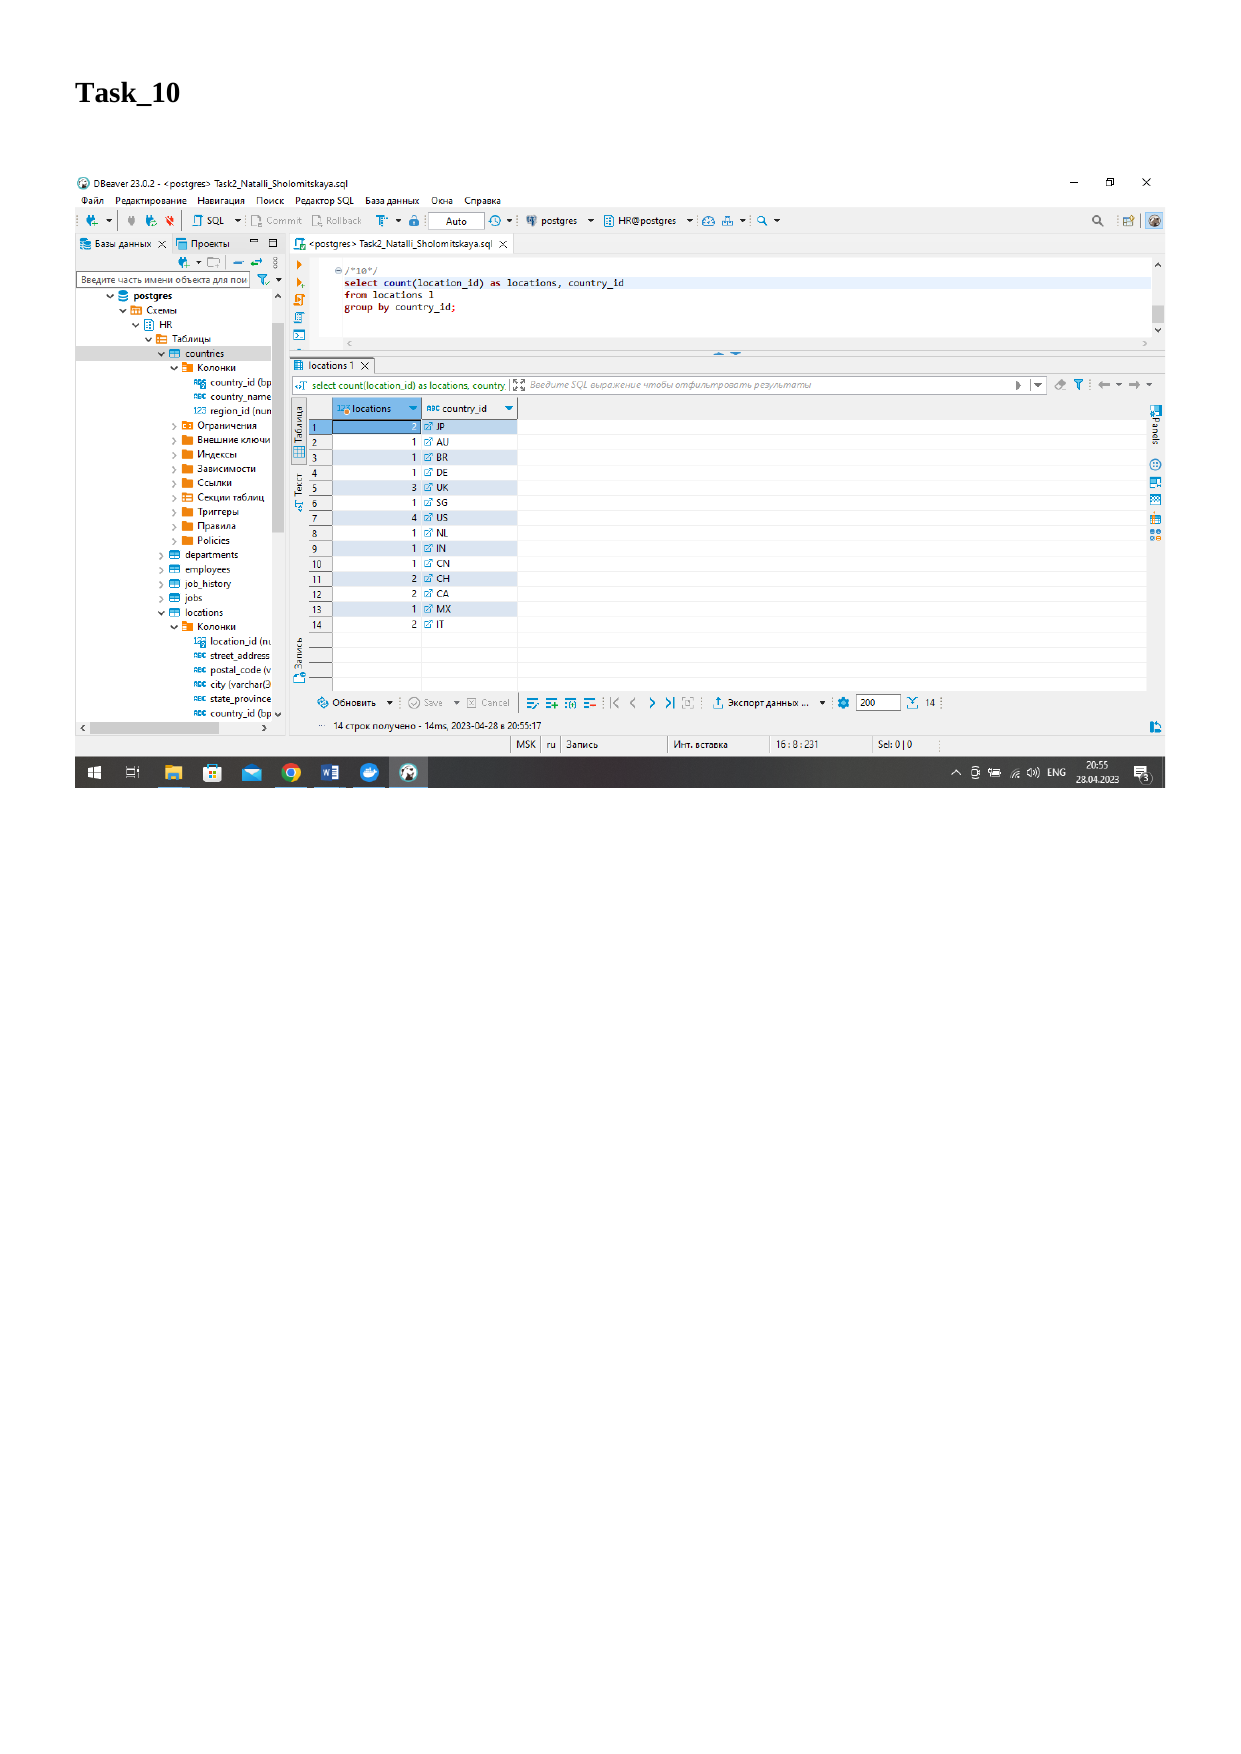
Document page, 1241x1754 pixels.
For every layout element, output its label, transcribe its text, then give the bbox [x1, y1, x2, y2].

text Task_10 [75, 75, 1165, 108]
picture [75, 174, 1166, 788]
